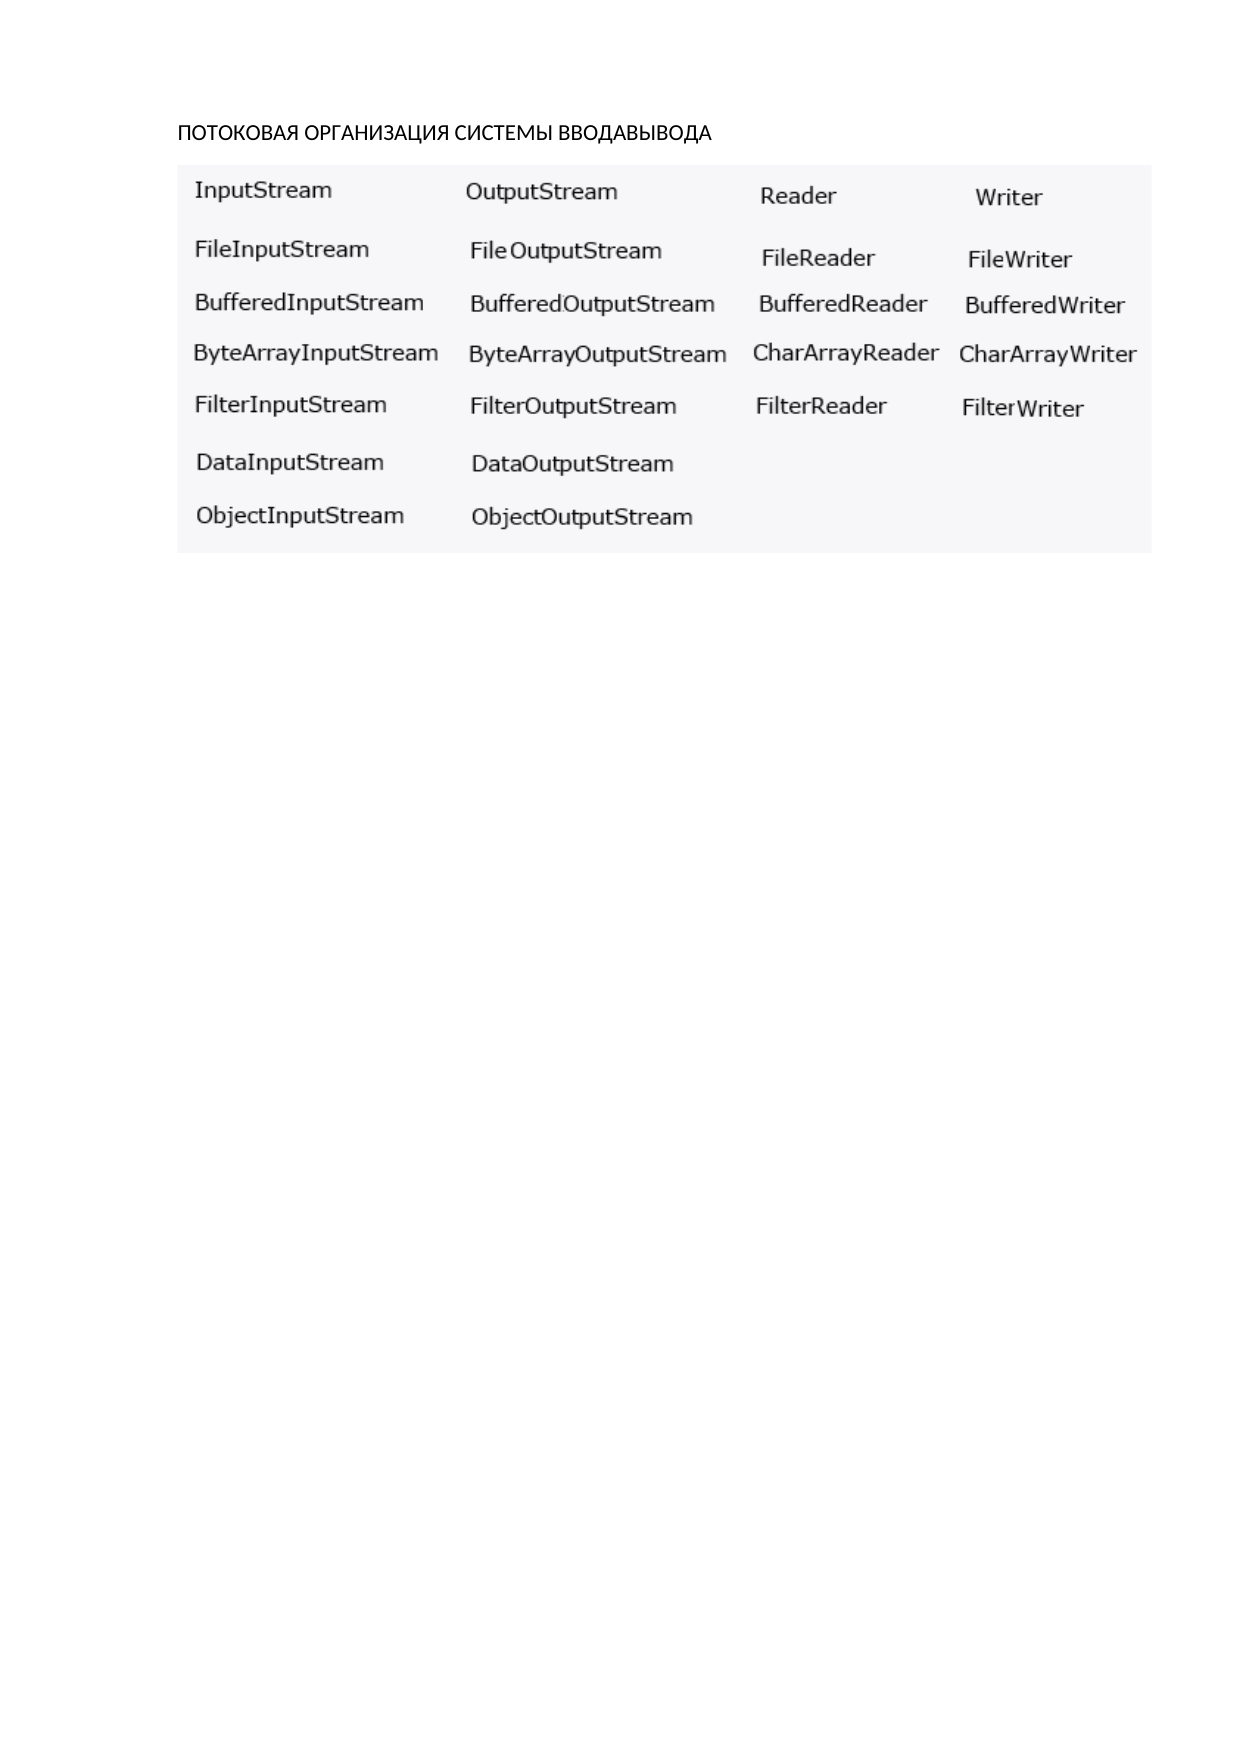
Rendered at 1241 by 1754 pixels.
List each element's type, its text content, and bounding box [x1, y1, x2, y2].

text ПОТОКОВАЯ ОРГАНИЗАЦИЯ СИСТЕМЫ ВВОДАВЫВОДА [177, 118, 1152, 146]
picture [177, 165, 1152, 553]
